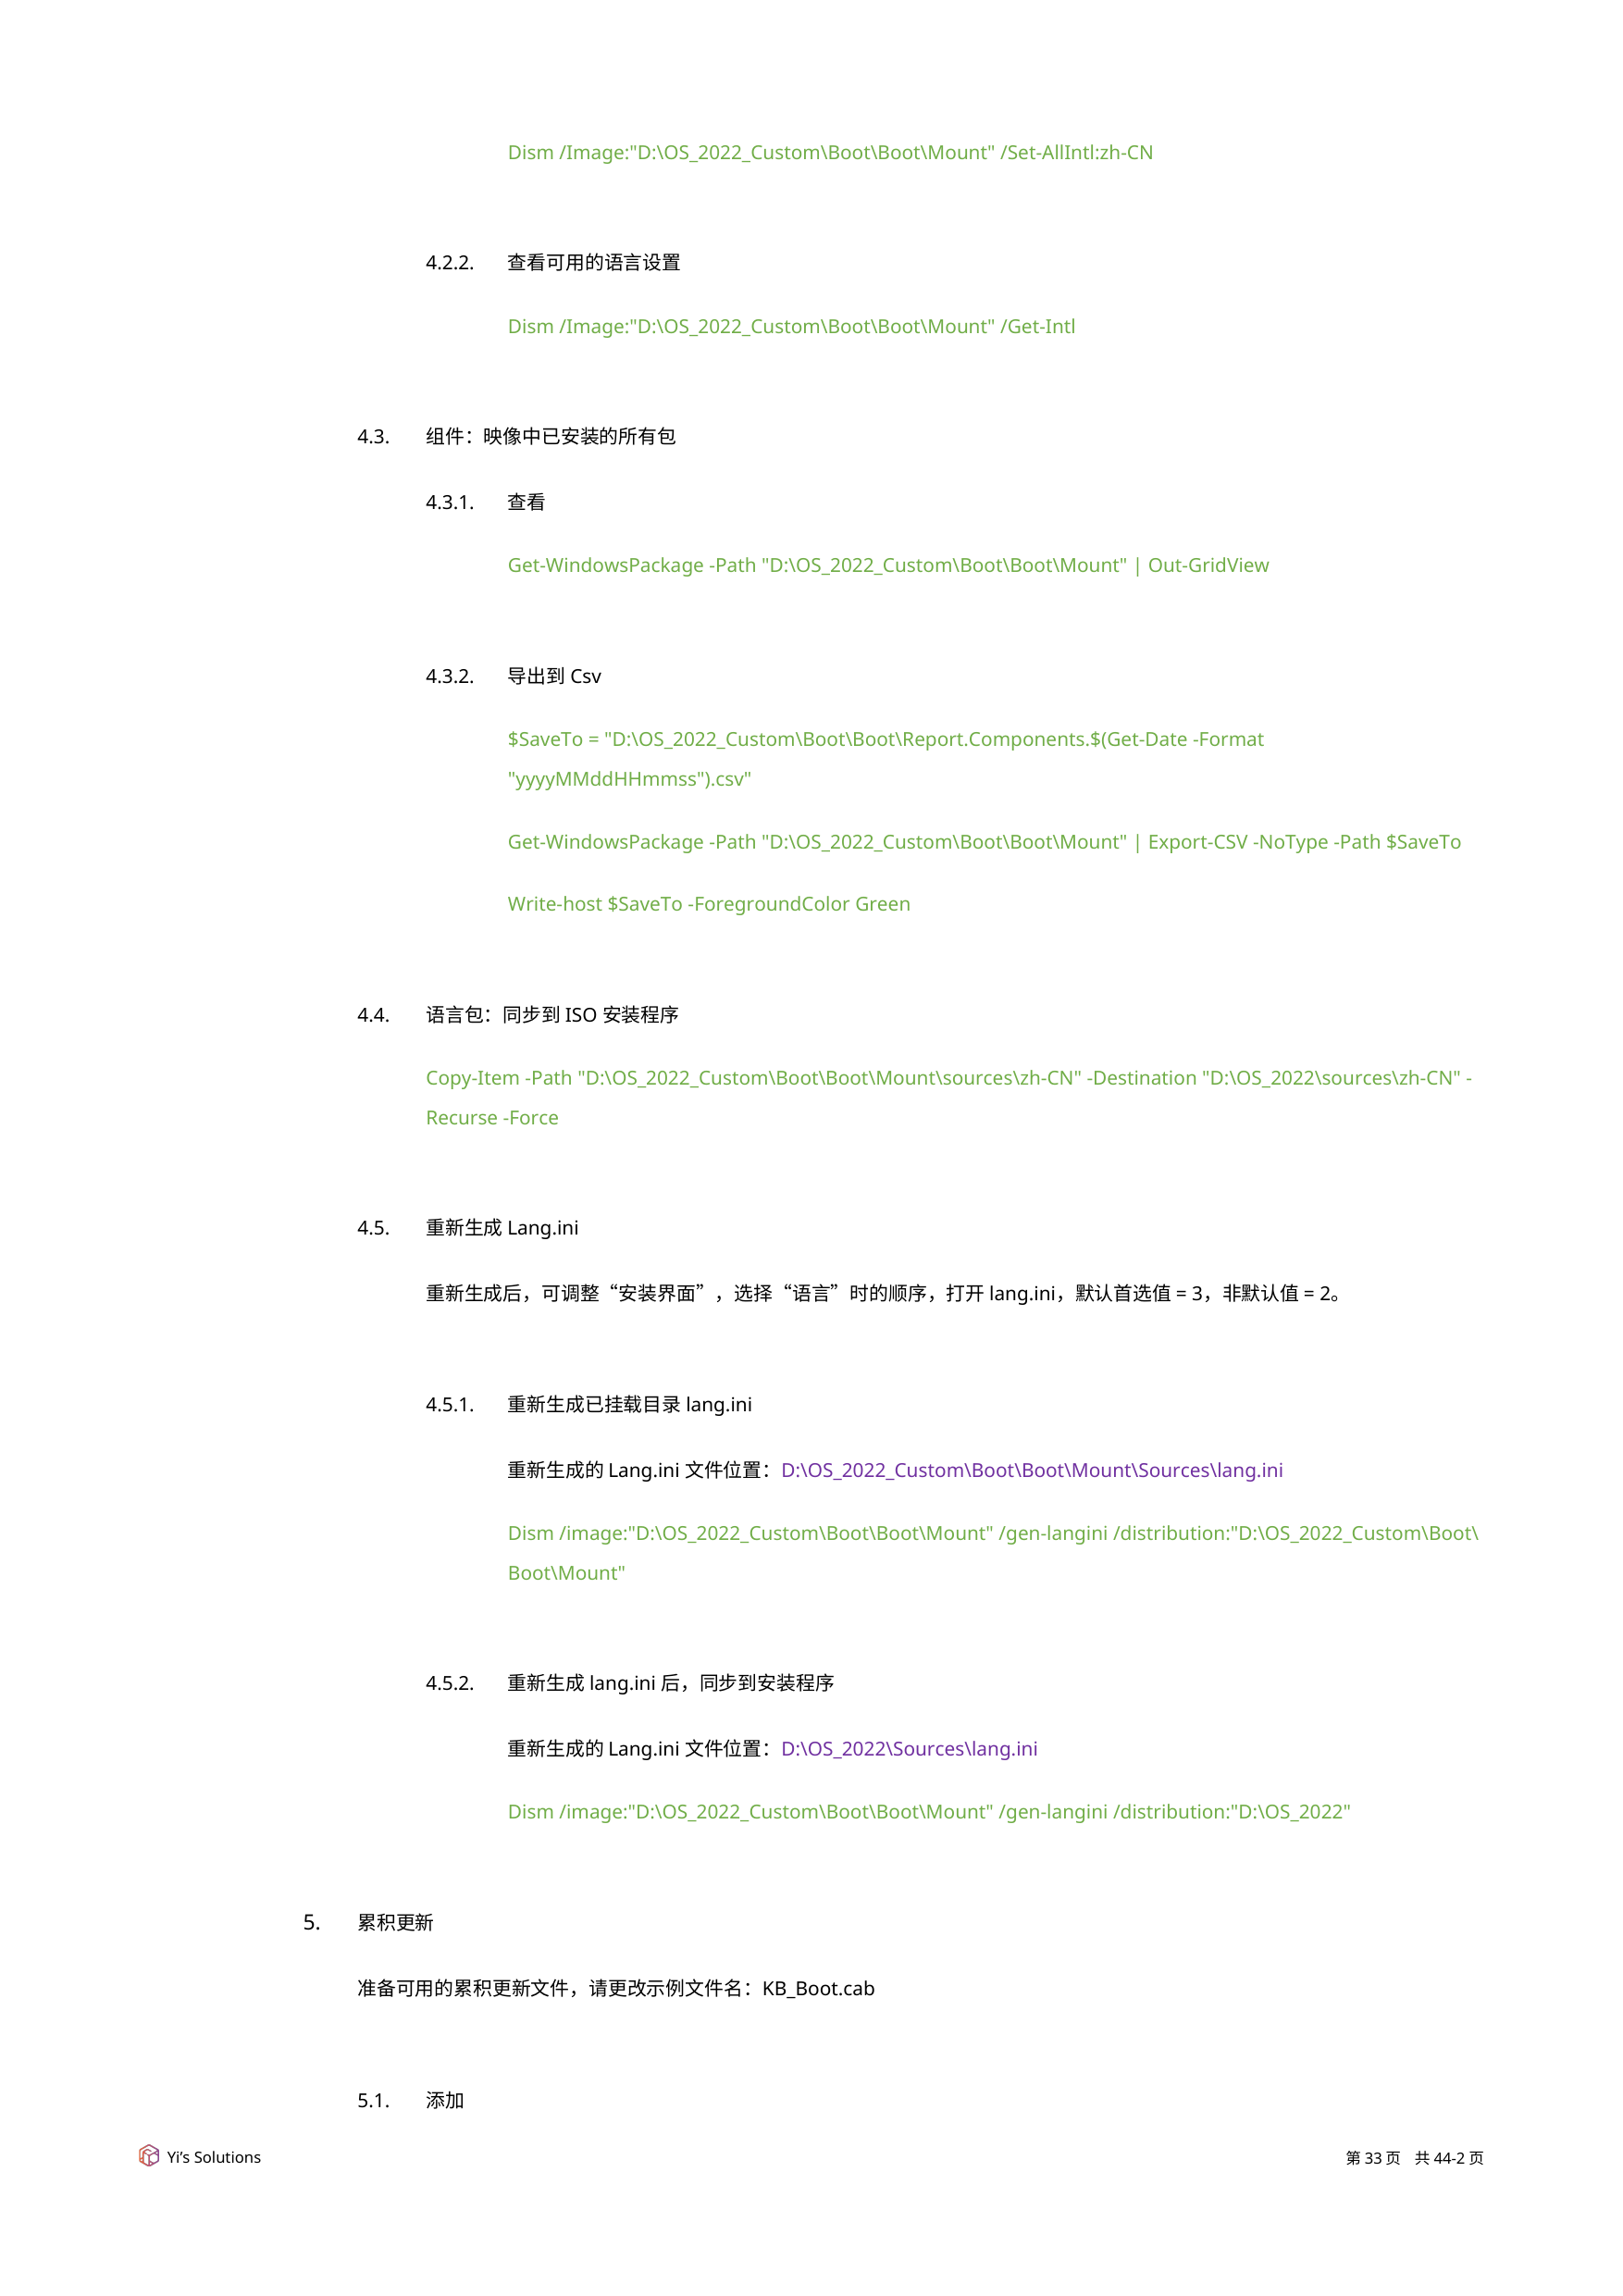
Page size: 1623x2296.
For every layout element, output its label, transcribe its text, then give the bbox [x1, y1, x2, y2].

text Dism /Image:"D:\OS_2022_Custom\Boot\Boot\Mount" /Get-Intl [508, 313, 1484, 339]
subtitle 重新生成已挂载目录 lang.ini [426, 1389, 1484, 1418]
text Dism /image:"D:\OS_2022_Custom\Boot\Boot\Mount" /gen-langini /distribution:"D:\OS_2022" [508, 1798, 1484, 1825]
subtitle 导出到 Csv [426, 661, 1484, 689]
text $SaveTo = "D:\OS_2022_Custom\Boot\Boot\Report.Components.$(Get-Date -Format "yyyyMMddHHmmss").csv" [508, 726, 1484, 792]
text 重新生成后，可调整“安装界面”，选择“语言”时的顺序，打开 lang.ini，默认首选值 = 3，非默认值 = 2。 [426, 1278, 1484, 1306]
subtitle 语言包：同步到 ISO 安装程序 [357, 999, 1484, 1027]
text 准备可用的累积更新文件，请更改示例文件名：KB_Boot.cab [357, 1974, 1484, 2002]
subtitle 添加 [357, 2085, 1484, 2113]
subtitle 重新生成 lang.ini 后，同步到安装程序 [426, 1668, 1484, 1696]
text Get-WindowsPackage -Path "D:\OS_2022_Custom\Boot\Boot\Mount" | Out-GridView [508, 552, 1484, 578]
subtitle 组件：映像中已安装的所有包 [357, 422, 1484, 450]
subtitle 查看 [426, 487, 1484, 515]
subtitle 查看可用的语言设置 [426, 248, 1484, 276]
text Write-host $SaveTo -ForegroundColor Green [508, 890, 1484, 917]
text Dism /Image:"D:\OS_2022_Custom\Boot\Boot\Mount" /Set-AllIntl:zh-CN [508, 139, 1484, 165]
picture [139, 2144, 159, 2166]
text 重新生成的Lang.ini 文件位置：D:\OS_2022_Custom\Boot\Boot\Mount\Sources\lang.ini [508, 1455, 1484, 1483]
subtitle 累积更新 [303, 1907, 1484, 1936]
text Get-WindowsPackage -Path "D:\OS_2022_Custom\Boot\Boot\Mount" | Export-CSV -NoType -Path $SaveTo [508, 828, 1484, 854]
subtitle 重新生成 Lang.ini [357, 1213, 1484, 1241]
text Dism /image:"D:\OS_2022_Custom\Boot\Boot\Mount" /gen-langini /distribution:"D:\OS_2022_Custom\Boot\Boot\Mount" [508, 1520, 1484, 1585]
text 重新生成的Lang.ini 文件位置：D:\OS_2022\Sources\lang.ini [508, 1733, 1484, 1761]
text Copy-Item -Path "D:\OS_2022_Custom\Boot\Boot\Mount\sources\zh-CN" -Destination "D:\OS_2022\sources\zh-CN" -Recurse -Force [426, 1064, 1484, 1130]
